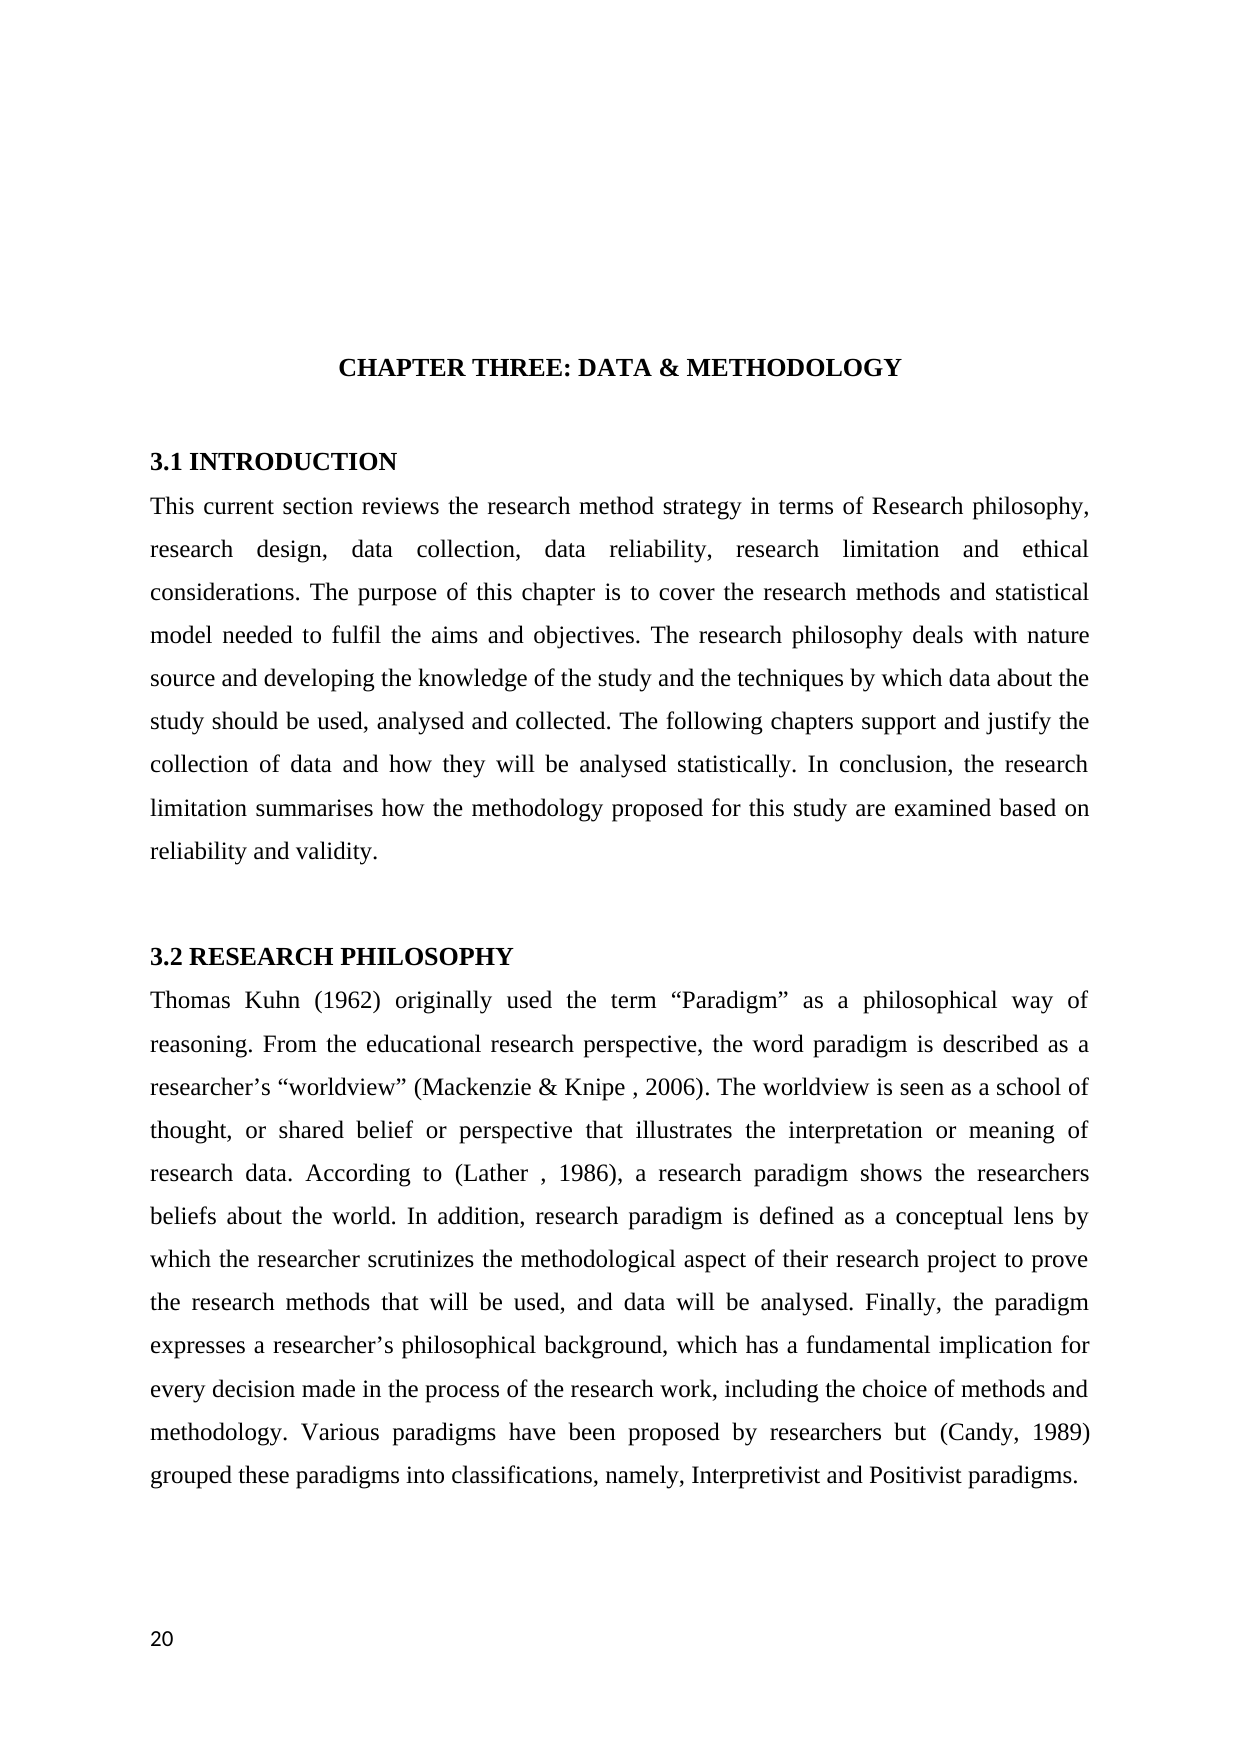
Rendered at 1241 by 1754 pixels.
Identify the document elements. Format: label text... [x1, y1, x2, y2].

subtitle CHAPTER THREE: DATA & METHODOLOGY [150, 352, 1090, 382]
text Thomas Kuhn (1962) originally used the term “Paradigm” as a philosophical way of reasoning. From the educational research perspective, the word paradigm is described as a researcher’s “worldview” . The worldview is seen as a school of thought, or shared belief or perspective that illustrates the interpretation or meaning of research data. According to , a research paradigm shows the researchers beliefs about the world. In addition, research paradigm is defined as a conceptual lens by which the researcher scrutinizes the methodological aspect of their research project to prove the research methods that will be used, and data will be analysed. Finally, the paradigm expresses a researcher’s philosophical background, which has a fundamental implication for every decision made in the process of the research work, including the choice of methods and methodology. Various paradigms have been proposed by researchers but grouped these paradigms into classifications, namely, Interpretivist and Positivist paradigms. [150, 986, 1090, 1489]
subtitle 3.2 RESEARCH PHILOSOPHY [150, 941, 1090, 971]
text This current section reviews the research method strategy in terms of Research philosophy, research design, data collection, data reliability, research limitation and ethical considerations. The purpose of this chapter is to cover the research methods and statistical model needed to fulfil the aims and objectives. The research philosophy deals with nature source and developing the knowledge of the study and the techniques by which data about the study should be used, analysed and collected. The following chapters support and justify the collection of data and how they will be analysed statistically. In conclusion, the research limitation summarises how the methodology proposed for this study are examined based on reliability and validity. [150, 491, 1090, 864]
subtitle 3.1 INTRODUCTION [150, 446, 1090, 476]
